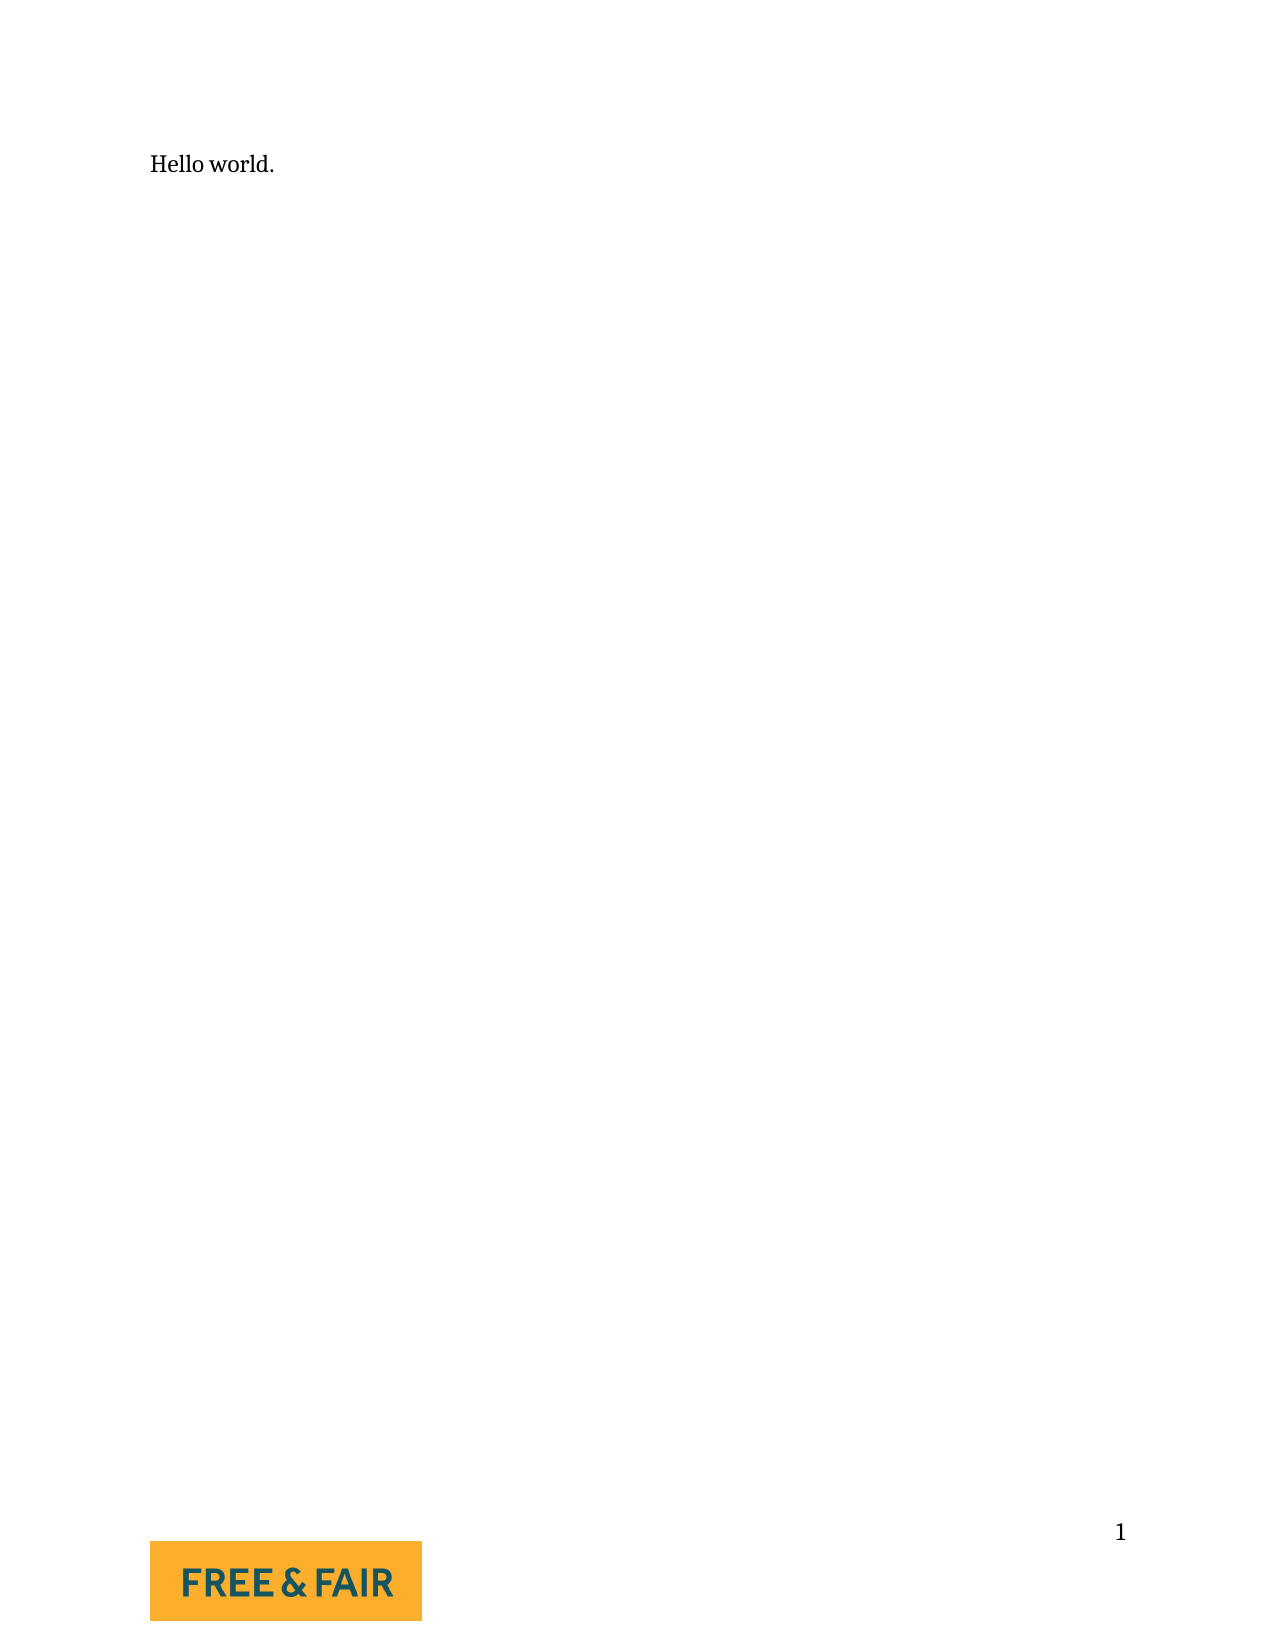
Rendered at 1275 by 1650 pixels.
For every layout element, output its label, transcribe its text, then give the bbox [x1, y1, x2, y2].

picture [150, 1541, 422, 1621]
text Hello world. [150, 150, 1125, 179]
